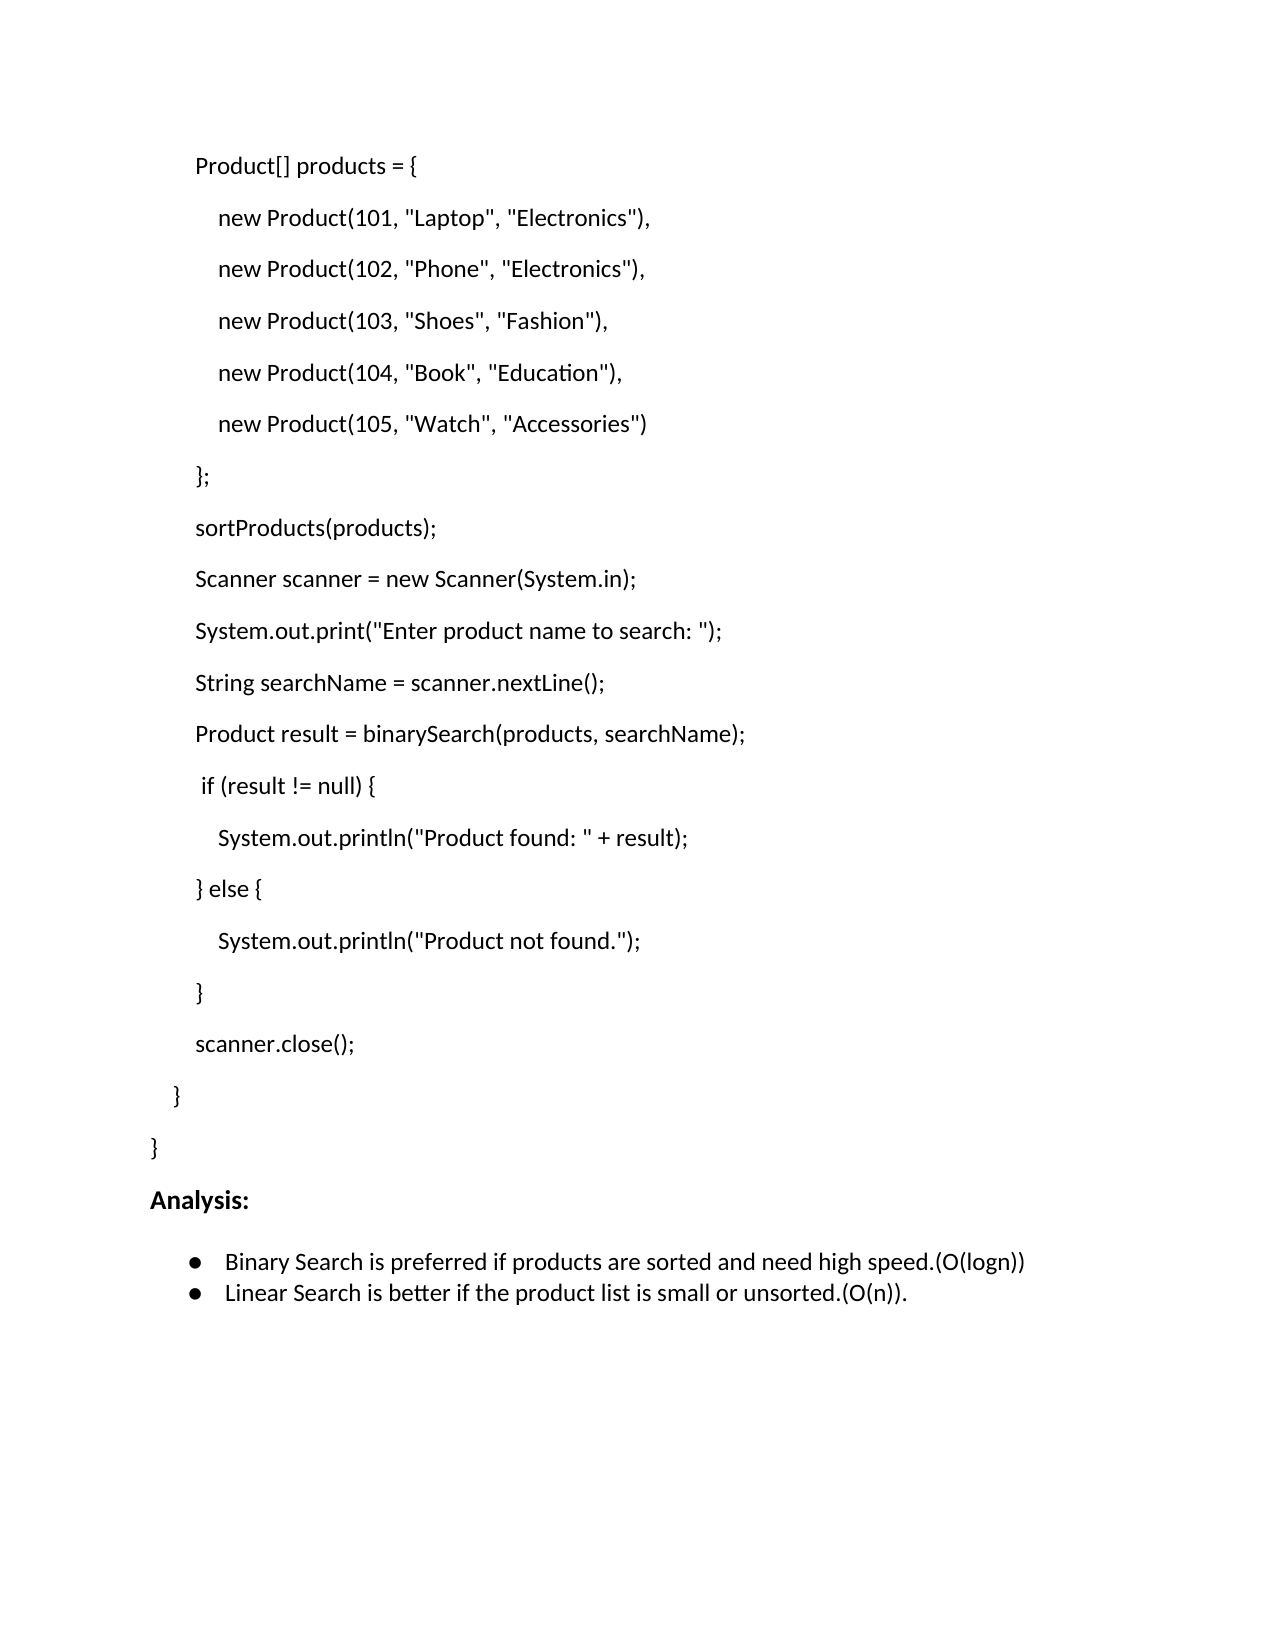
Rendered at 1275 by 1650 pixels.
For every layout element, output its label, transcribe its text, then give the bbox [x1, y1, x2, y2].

list Binary Search is preferred if products are sorted and need high speed.(O(logn)) [187, 1246, 1125, 1277]
text System.out.print("Enter product name to search: "); [150, 615, 1125, 646]
text scanner.close(); [150, 1028, 1125, 1059]
text String searchName = scanner.nextLine(); [150, 667, 1125, 697]
text System.out.println("Product found: " + result); [150, 822, 1125, 852]
text Product[] products = { [150, 150, 1125, 181]
text }; [150, 460, 1125, 491]
text Analysis: [150, 1183, 1125, 1216]
list Linear Search is better if the product list is small or unsorted.(O(n)). [187, 1277, 1125, 1307]
text } [150, 1132, 1125, 1162]
text } else { [150, 873, 1125, 904]
text System.out.println("Product not found."); [150, 925, 1125, 956]
text } [150, 977, 1125, 1007]
text sortProducts(products); [150, 512, 1125, 542]
text new Product(101, "Laptop", "Electronics"), [150, 202, 1125, 232]
text new Product(104, "Book", "Education"), [150, 357, 1125, 387]
text Product result = binarySearch(products, searchName); [150, 718, 1125, 749]
text } [150, 1080, 1125, 1111]
text new Product(103, "Shoes", "Fashion"), [150, 305, 1125, 336]
text if (result != null) { [150, 770, 1125, 801]
text new Product(105, "Watch", "Accessories") [150, 408, 1125, 439]
text new Product(102, "Phone", "Electronics"), [150, 253, 1125, 284]
text Scanner scanner = new Scanner(System.in); [150, 563, 1125, 594]
